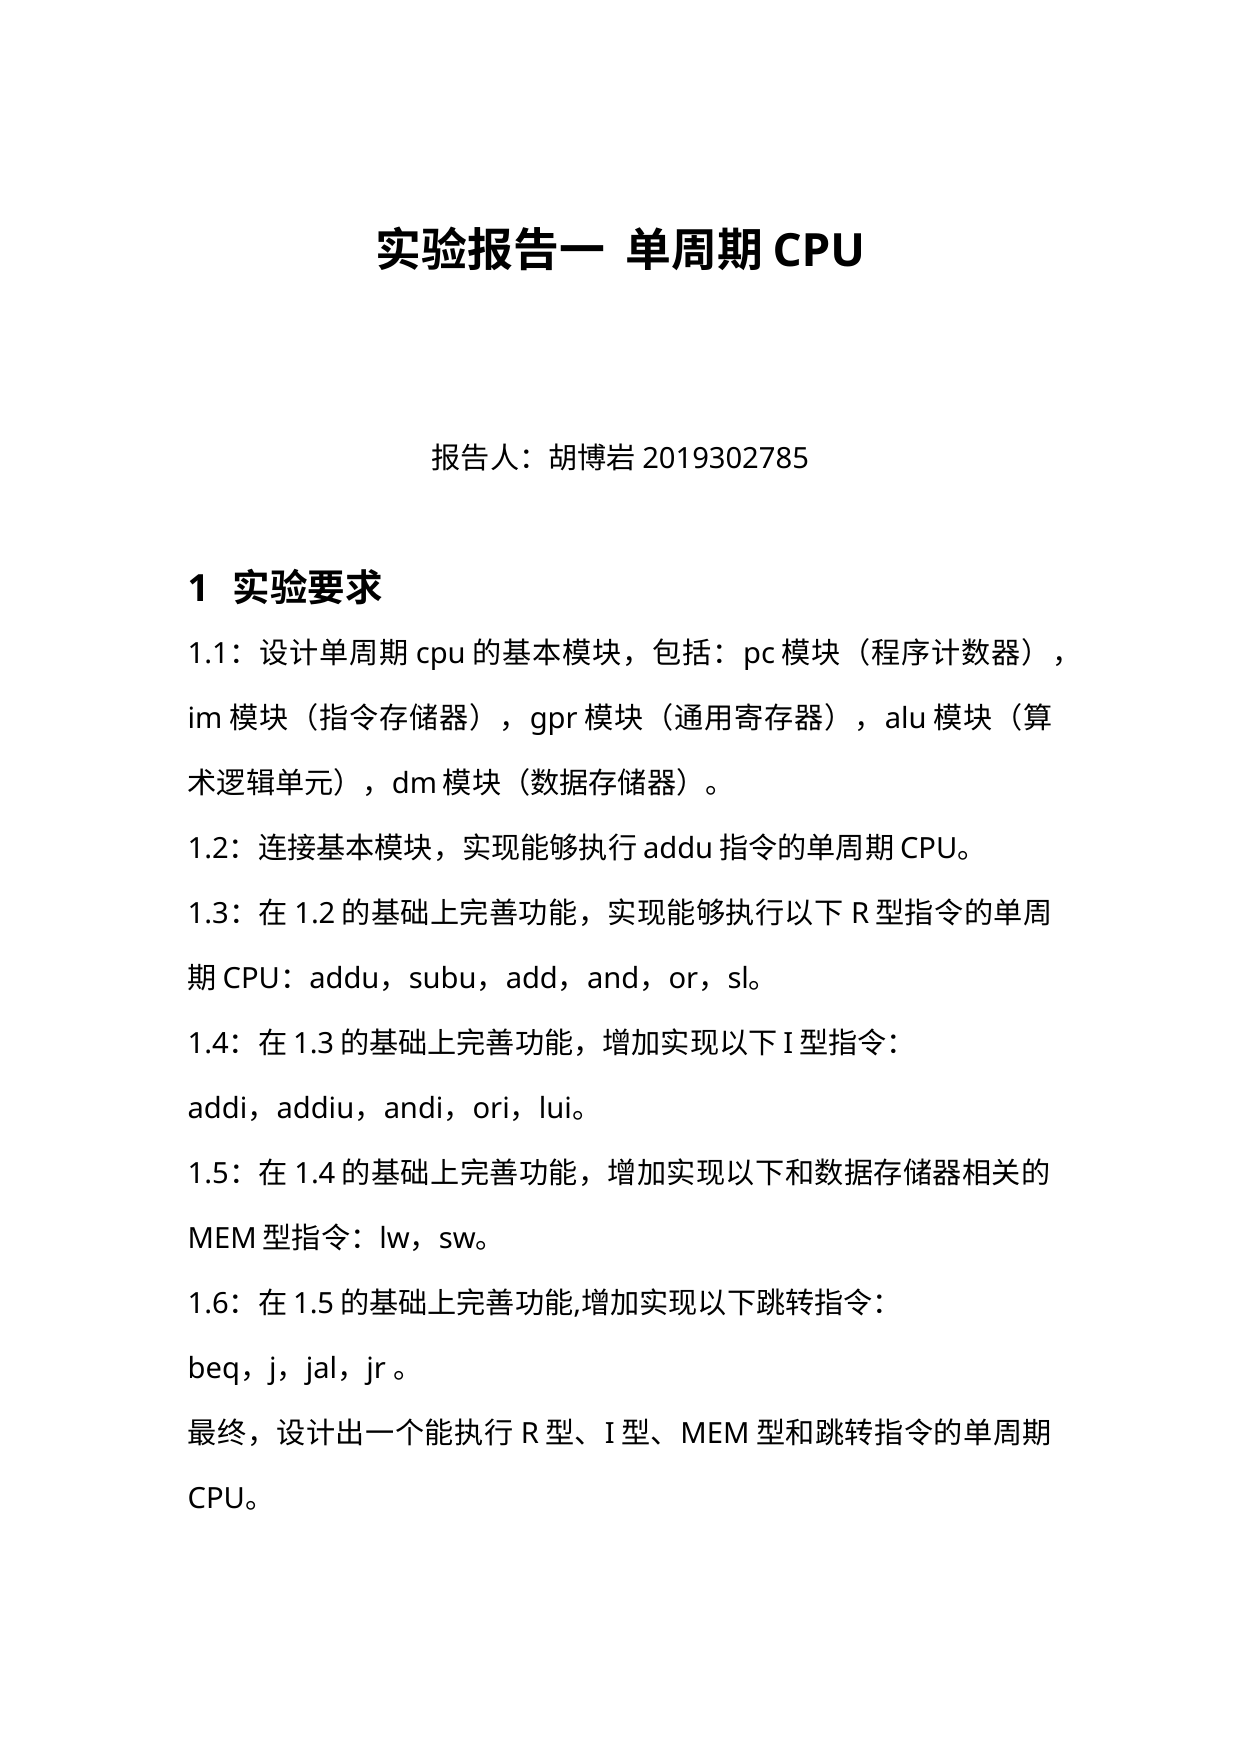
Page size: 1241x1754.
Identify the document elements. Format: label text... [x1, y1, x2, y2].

list 1.6：在1.5的基础上完善功能,增加实现以下跳转指令： [187, 1268, 1053, 1333]
list 1.5：在1.4的基础上完善功能，增加实现以下和数据存储器相关的MEM型指令：lw，sw。 [187, 1138, 1053, 1268]
list 实验要求 [187, 553, 1053, 618]
list 1.4：在1.3的基础上完善功能，增加实现以下I型指令： [187, 1008, 1053, 1073]
subtitle 实验报告一 单周期CPU [187, 197, 1053, 295]
list addi，addiu，andi，ori，lui。 [187, 1073, 1053, 1138]
list 1.1：设计单周期cpu的基本模块，包括：pc模块（程序计数器），im模块（指令存储器），gpr模块（通用寄存器），alu模块（算术逻辑单元），dm模块（数据存储器）。 [187, 618, 1053, 813]
list 1.2：连接基本模块，实现能够执行addu指令的单周期CPU。 [187, 813, 1053, 878]
list beq，j，jal，jr 。 [187, 1333, 1053, 1398]
list 最终，设计出一个能执行R型、I型、MEM型和跳转指令的单周期CPU。 [187, 1398, 1053, 1528]
list 报告人：胡博岩 2019302785 [187, 423, 1053, 488]
list 1.3：在1.2的基础上完善功能，实现能够执行以下R型指令的单周期CPU：addu，subu，add，and，or，sl。 [187, 878, 1053, 1008]
